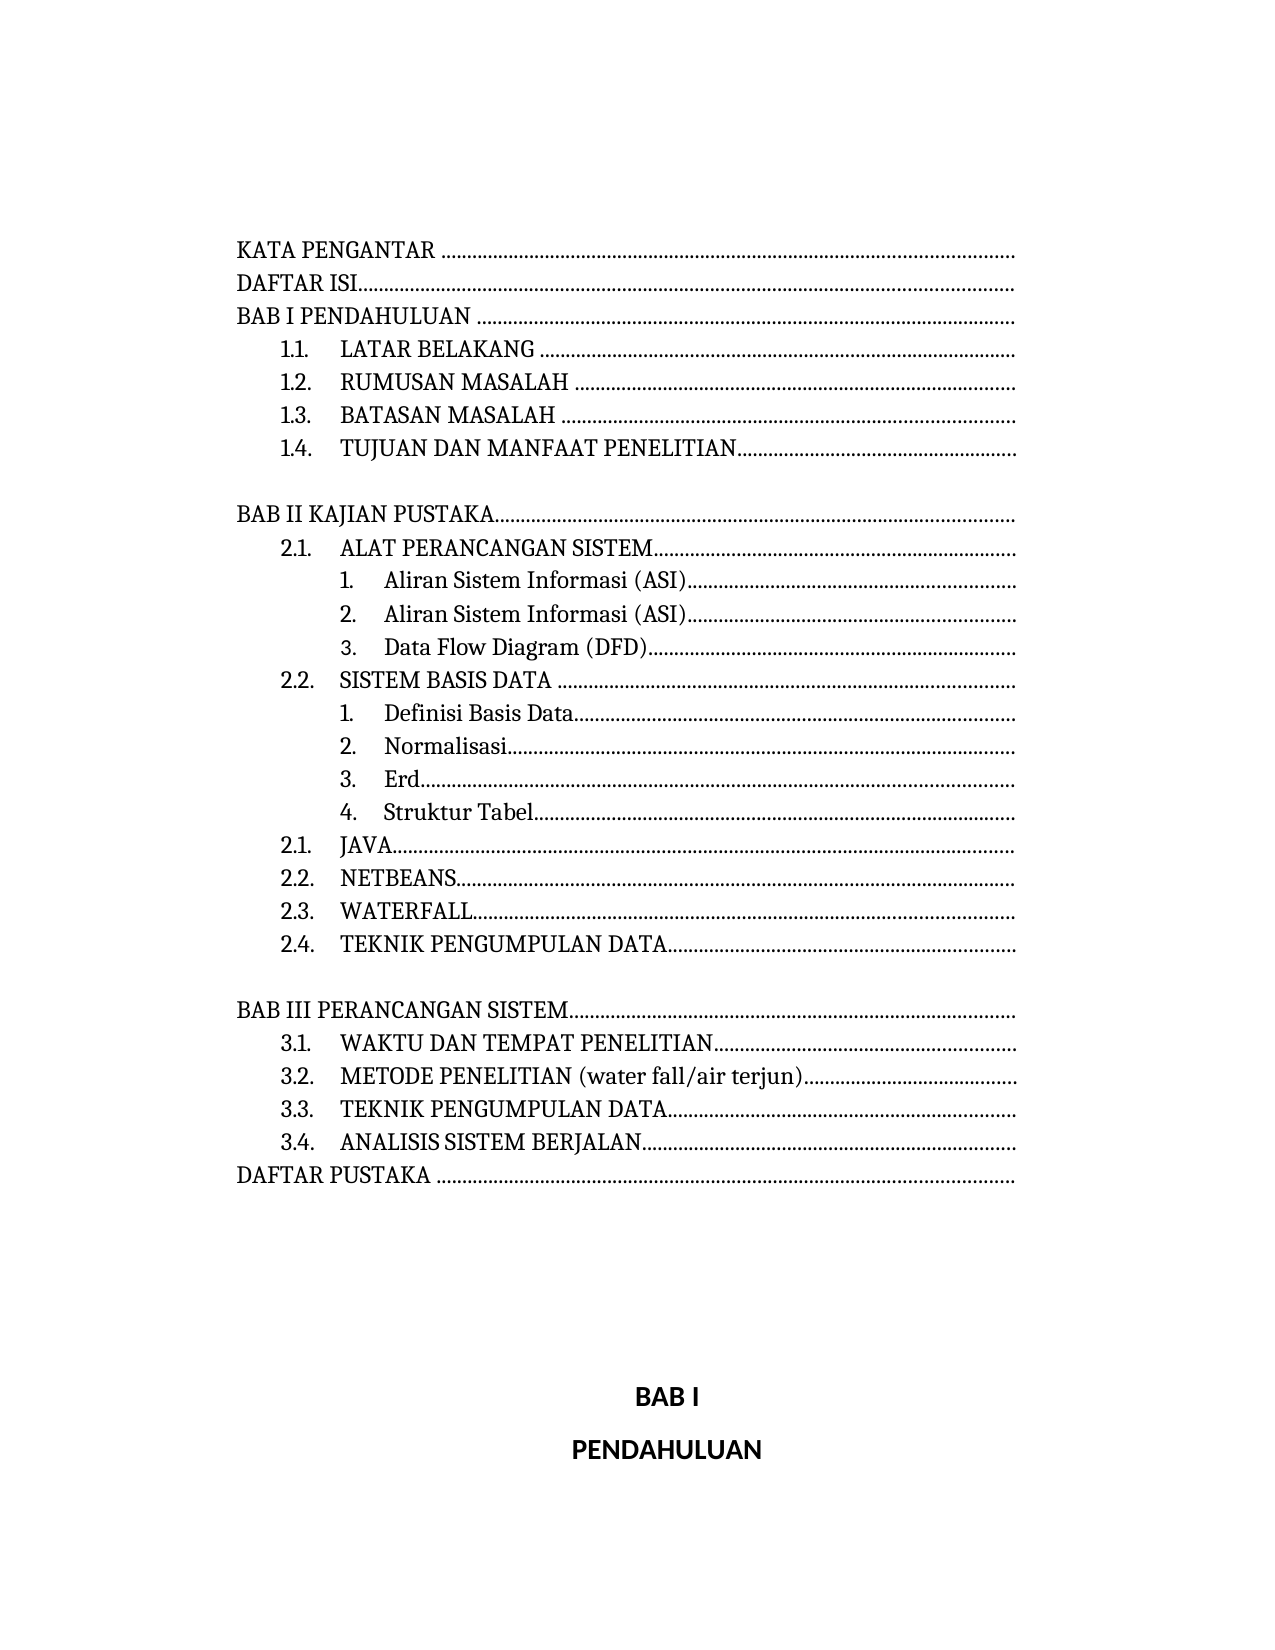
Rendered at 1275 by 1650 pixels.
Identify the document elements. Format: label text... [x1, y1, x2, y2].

list Erd [340, 764, 1098, 793]
text DAFTAR ISI [236, 269, 1098, 298]
list Aliran Sistem Informasi (ASI) [340, 566, 1098, 595]
list SISTEM BASIS DATA [281, 666, 1098, 694]
list TEKNIK PENGUMPULAN DATA [281, 1095, 1098, 1123]
list NETBEANS [281, 864, 1098, 892]
list JAVA [281, 831, 1098, 859]
text BAB I PENDAHULUAN [236, 302, 1098, 331]
list Definisi Basis Data [340, 698, 1098, 727]
list WATERFALL [281, 897, 1098, 925]
list Aliran Sistem Informasi (ASI) [340, 599, 1098, 628]
list LATAR BELAKANG [281, 335, 1098, 364]
text KATA PENGANTAR [236, 236, 1098, 265]
list Struktur Tabel [340, 798, 1098, 826]
text BAB I [236, 1378, 1098, 1413]
text BAB III PERANCANGAN SISTEM [236, 996, 1098, 1024]
list METODE PENELITIAN (water fall/air terjun) [281, 1062, 1098, 1091]
text PENDAHULUAN [236, 1431, 1098, 1467]
list Normalisasi [340, 732, 1098, 760]
text DAFTAR PUSTAKA [236, 1161, 1098, 1189]
list Data Flow Diagram (DFD) [340, 632, 1098, 661]
list WAKTU DAN TEMPAT PENELITIAN [281, 1029, 1098, 1057]
list ANALISIS SISTEM BERJALAN [281, 1128, 1098, 1157]
text BAB II KAJIAN PUSTAKA [236, 500, 1098, 529]
list RUMUSAN MASALAH [281, 368, 1098, 397]
list TUJUAN DAN MANFAAT PENELITIAN [281, 434, 1098, 463]
list BATASAN MASALAH [281, 401, 1098, 430]
list TEKNIK PENGUMPULAN DATA [281, 930, 1098, 958]
list ALAT PERANCANGAN SISTEM [281, 533, 1098, 562]
